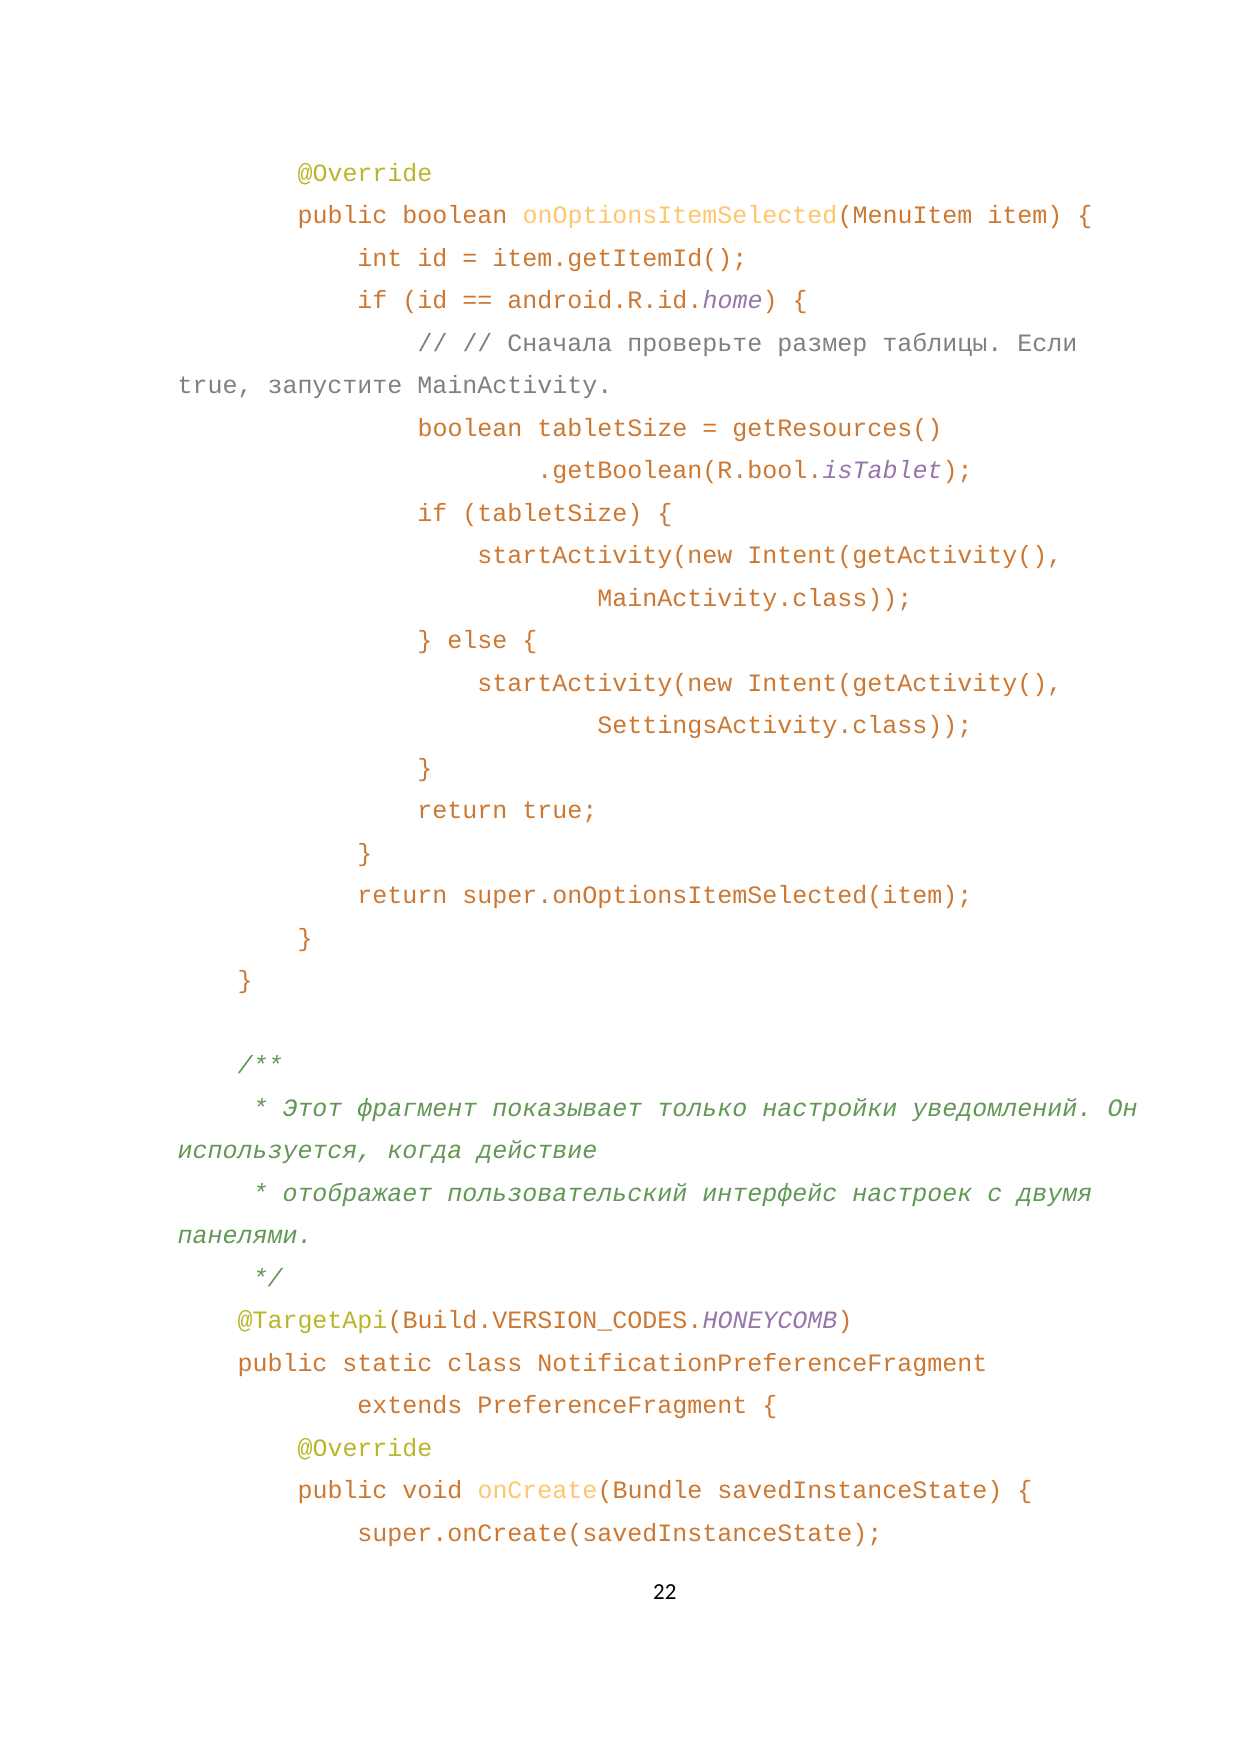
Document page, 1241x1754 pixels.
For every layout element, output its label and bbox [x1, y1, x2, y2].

text [177, 118, 1152, 1549]
